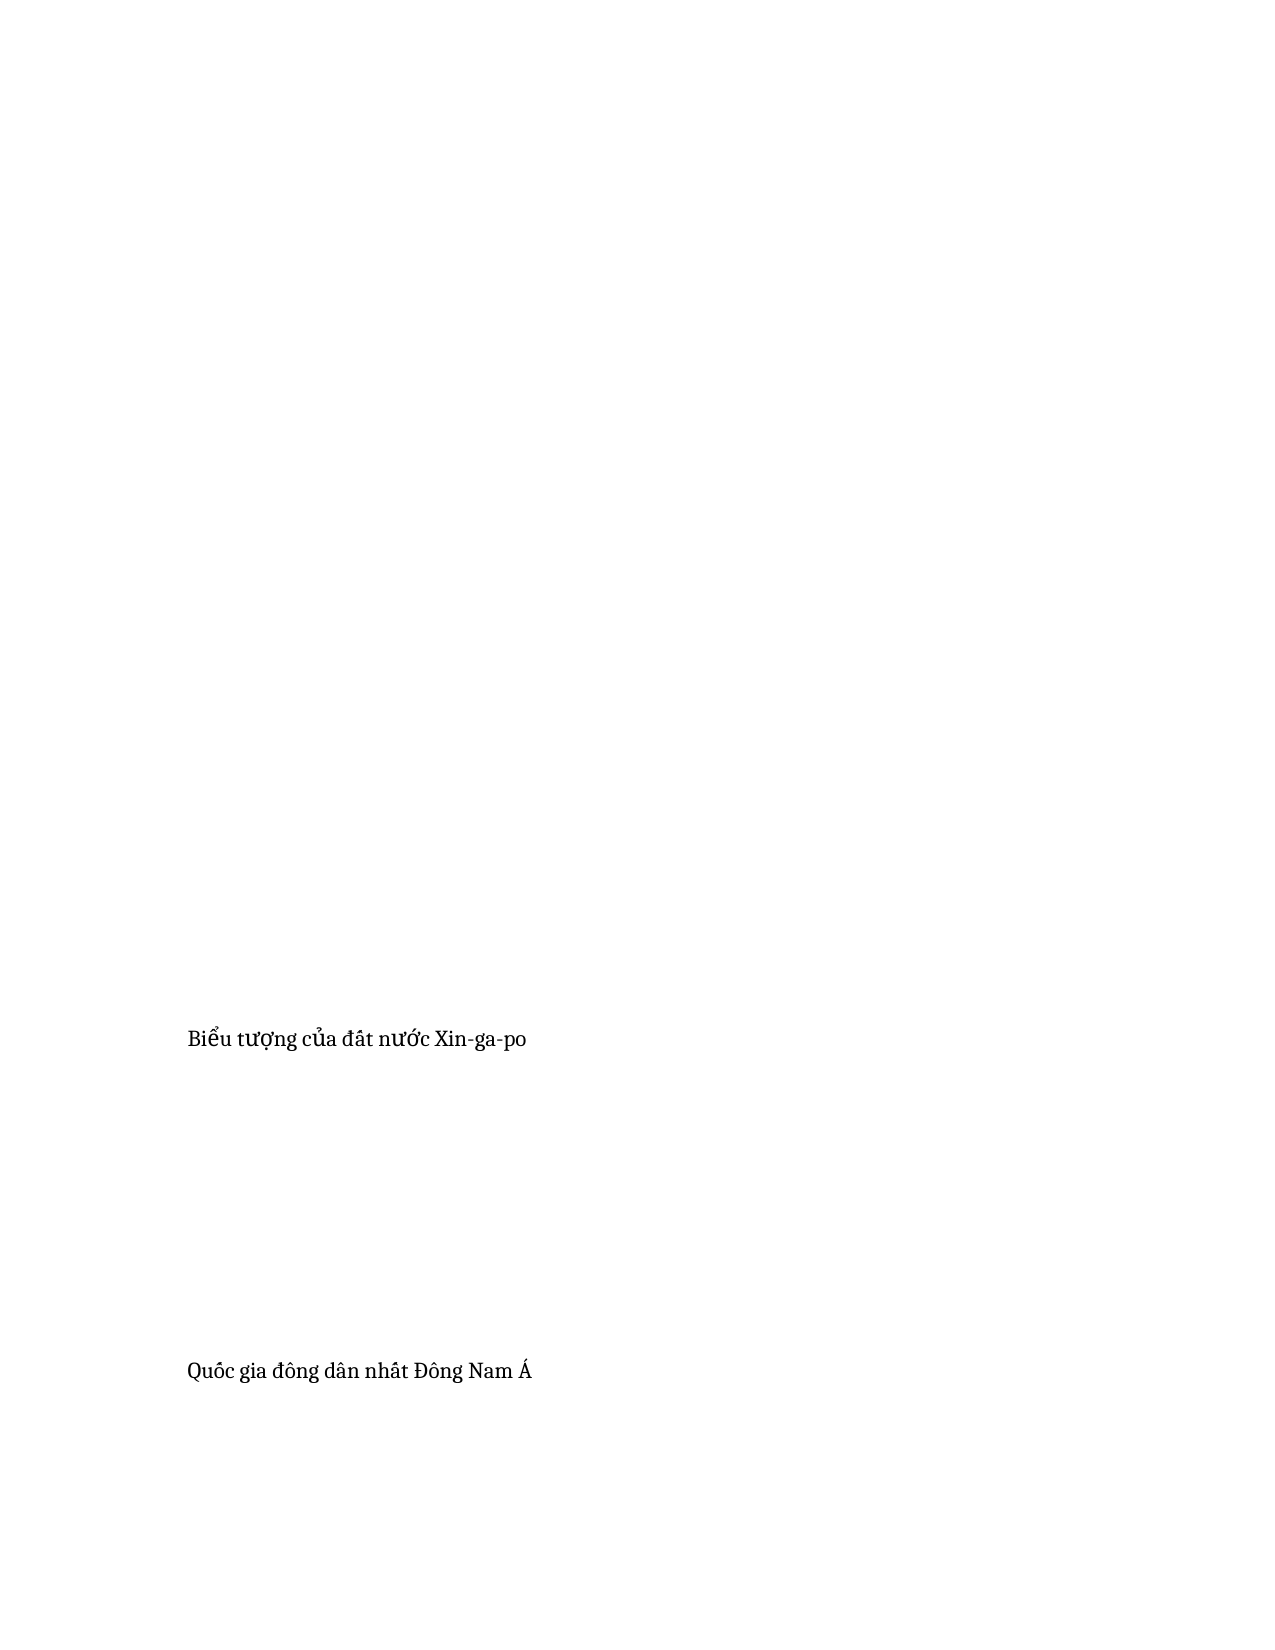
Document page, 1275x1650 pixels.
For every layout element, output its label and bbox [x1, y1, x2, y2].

text [187, 150, 1087, 1475]
